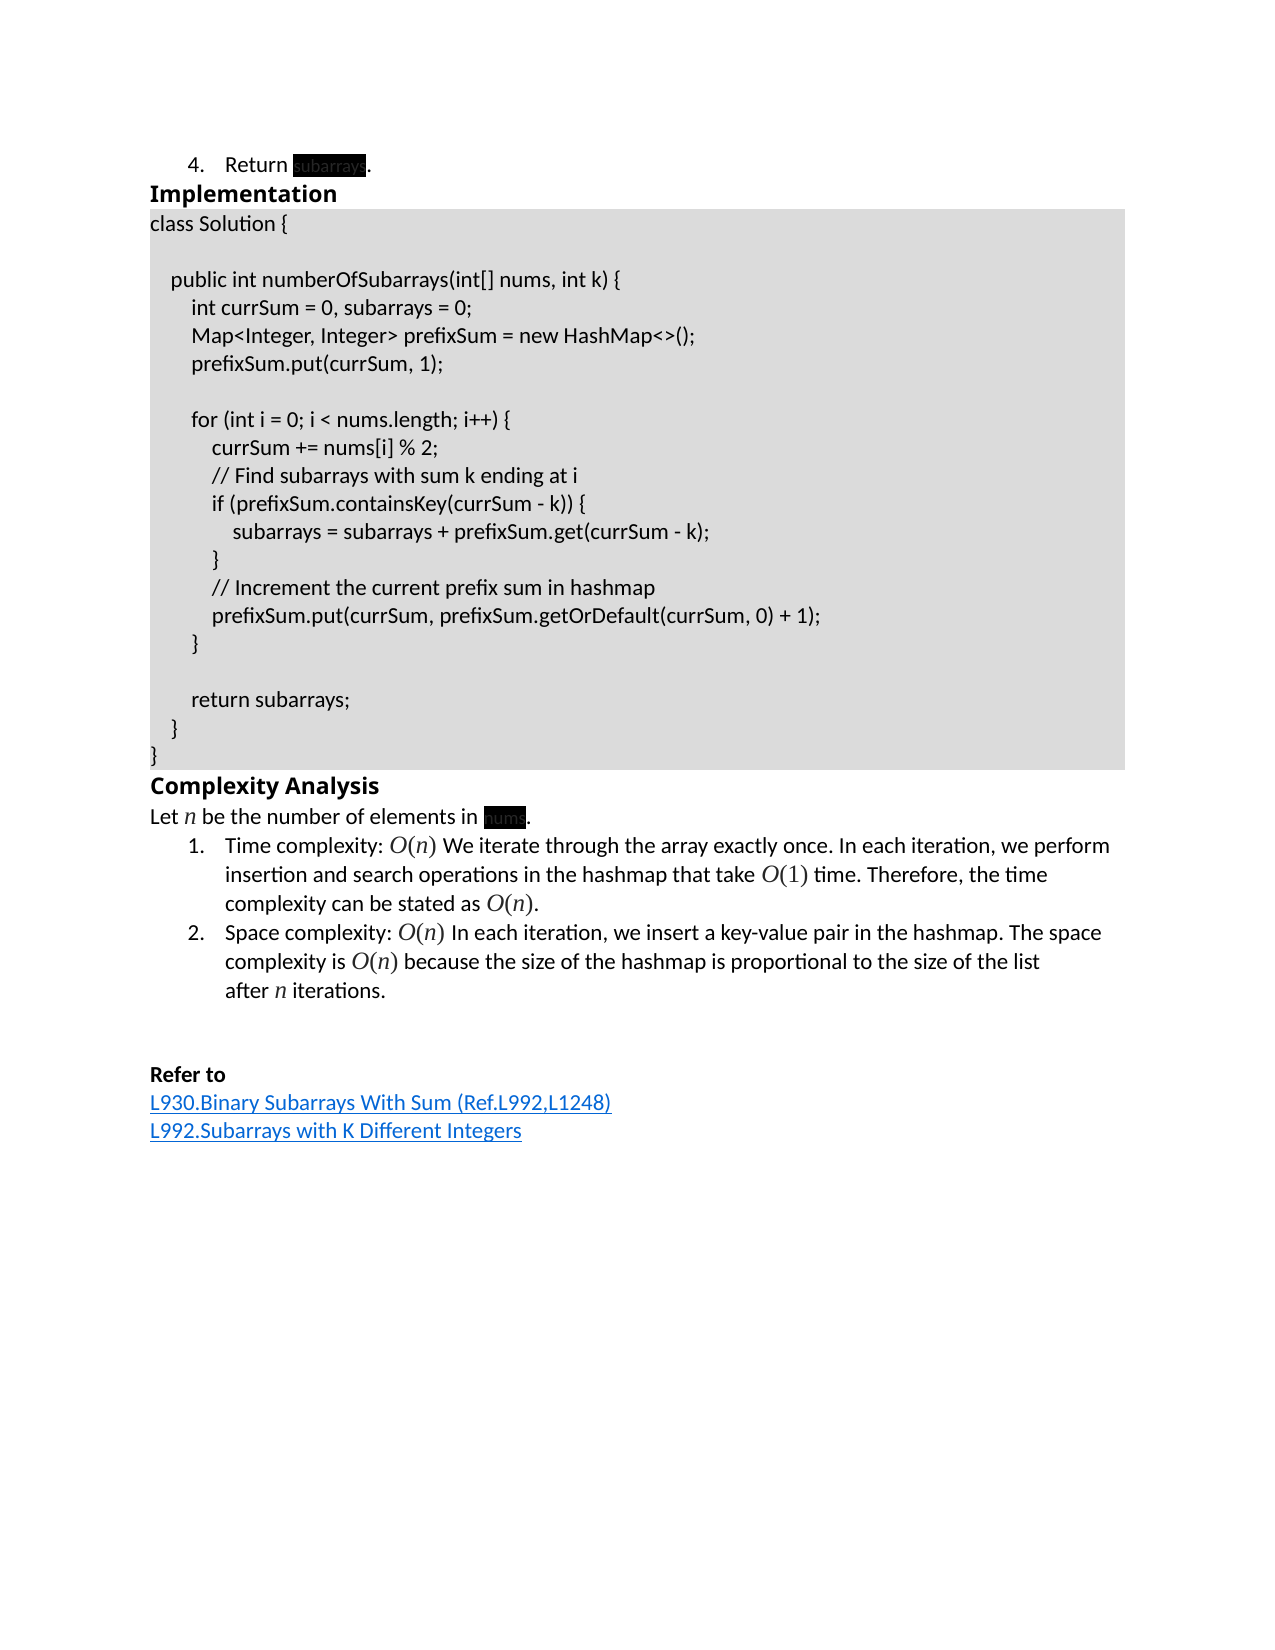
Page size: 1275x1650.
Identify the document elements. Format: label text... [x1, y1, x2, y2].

text Map<Integer, Integer> prefixSum = new HashMap<>(); [150, 321, 1125, 349]
text // Find subarrays with sum k ending at i [150, 461, 1125, 489]
list Space complexity: O(n) In each iteration, we insert a key-value pair in the hashmap. The space complexity is O(n) because the size of the hashmap is proportional to the size of the list after n iterations. [187, 917, 1125, 1004]
text class Solution { [150, 209, 1125, 237]
text int currSum = 0, subarrays = 0; [150, 293, 1125, 321]
text currSum += nums[i] % 2; [150, 433, 1125, 461]
list Return subarrays. [187, 150, 1125, 178]
text if (prefixSum.containsKey(currSum - k)) { [150, 489, 1125, 517]
text // Increment the current prefix sum in hashmap [150, 573, 1125, 602]
text subarrays = subarrays + prefixSum.get(currSum - k); [150, 517, 1125, 546]
text } [150, 629, 1125, 658]
text public int numberOfSubarrays(int[] nums, int k) { [150, 265, 1125, 293]
text prefixSum.put(currSum, 1); [150, 349, 1125, 377]
text } [150, 714, 1125, 742]
text return subarrays; [150, 686, 1125, 714]
list Time complexity: O(n) We iterate through the array exactly once. In each iteration, we perform insertion and search operations in the hashmap that take O(1) time. Therefore, the time complexity can be stated as O(n). [187, 830, 1125, 917]
text for (int i = 0; i < nums.length; i++) { [150, 405, 1125, 433]
text L992.Subarrays with K Different Integers [150, 1116, 1125, 1144]
text L930.Binary Subarrays With Sum (Ref.L992,L1248) [150, 1088, 1125, 1116]
text Refer to [150, 1060, 1125, 1088]
text prefixSum.put(currSum, prefixSum.getOrDefault(currSum, 0) + 1); [150, 602, 1125, 629]
text } [150, 742, 1125, 770]
text Let n be the number of elements in nums. [150, 801, 1125, 830]
text } [150, 546, 1125, 573]
